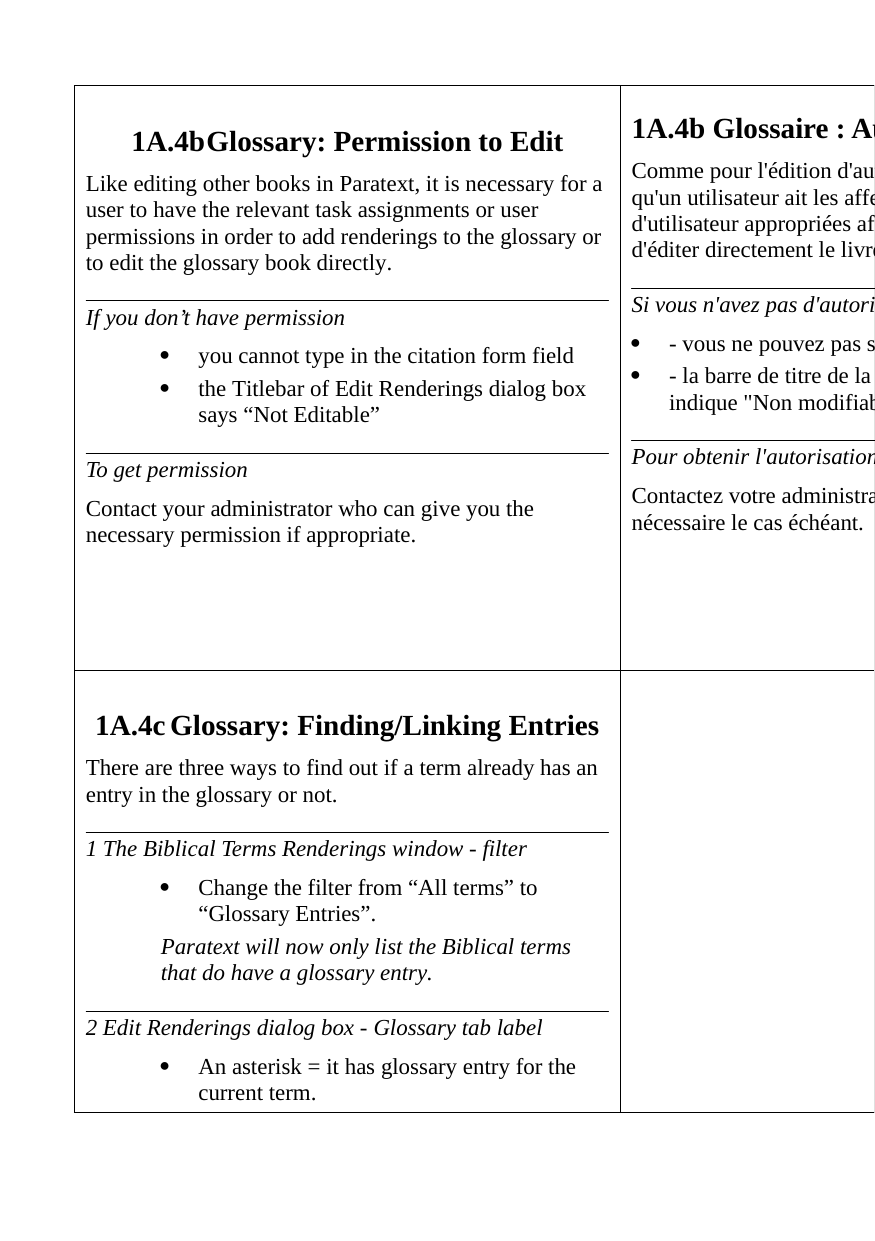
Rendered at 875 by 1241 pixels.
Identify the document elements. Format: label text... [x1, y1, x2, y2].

table_cell 1A.4b Glossaire : Autorisation d'édition Comme pour l'édition d'autres livres dans Paratext, il est nécessaire qu'un utilisateur ait les affectations de tâches ou les autorisations d'utilisateur appropriées afin d'ajouter des équivalents au glossaire ou d'éditer directement le livre du glossaire. Si vous n'avez pas d'autorisation - vous ne pouvez pas saisir dans le champ du formulaire de citation - la barre de titre de la boîte de dialogue Modifier les rendus indique "Non modifiable". Pour obtenir l'autorisation Contactez votre administrateur qui pourra vous donner l'autorisation nécessaire le cas échéant. [621, 86, 874, 670]
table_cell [75, 671, 620, 1112]
table_cell [621, 671, 874, 1112]
table_cell 1A.4b Glossary: Permission to Edit Like editing other books in Paratext, it is necessary for a user to have the relevant task assignments or user permissions in order to add renderings to the glossary or to edit the glossary book directly. If you don’t have permission you cannot type in the citation form field the Titlebar of Edit Renderings dialog box says “Not Editable” To get permission Contact your administrator who can give you the necessary permission if appropriate. [75, 86, 620, 670]
